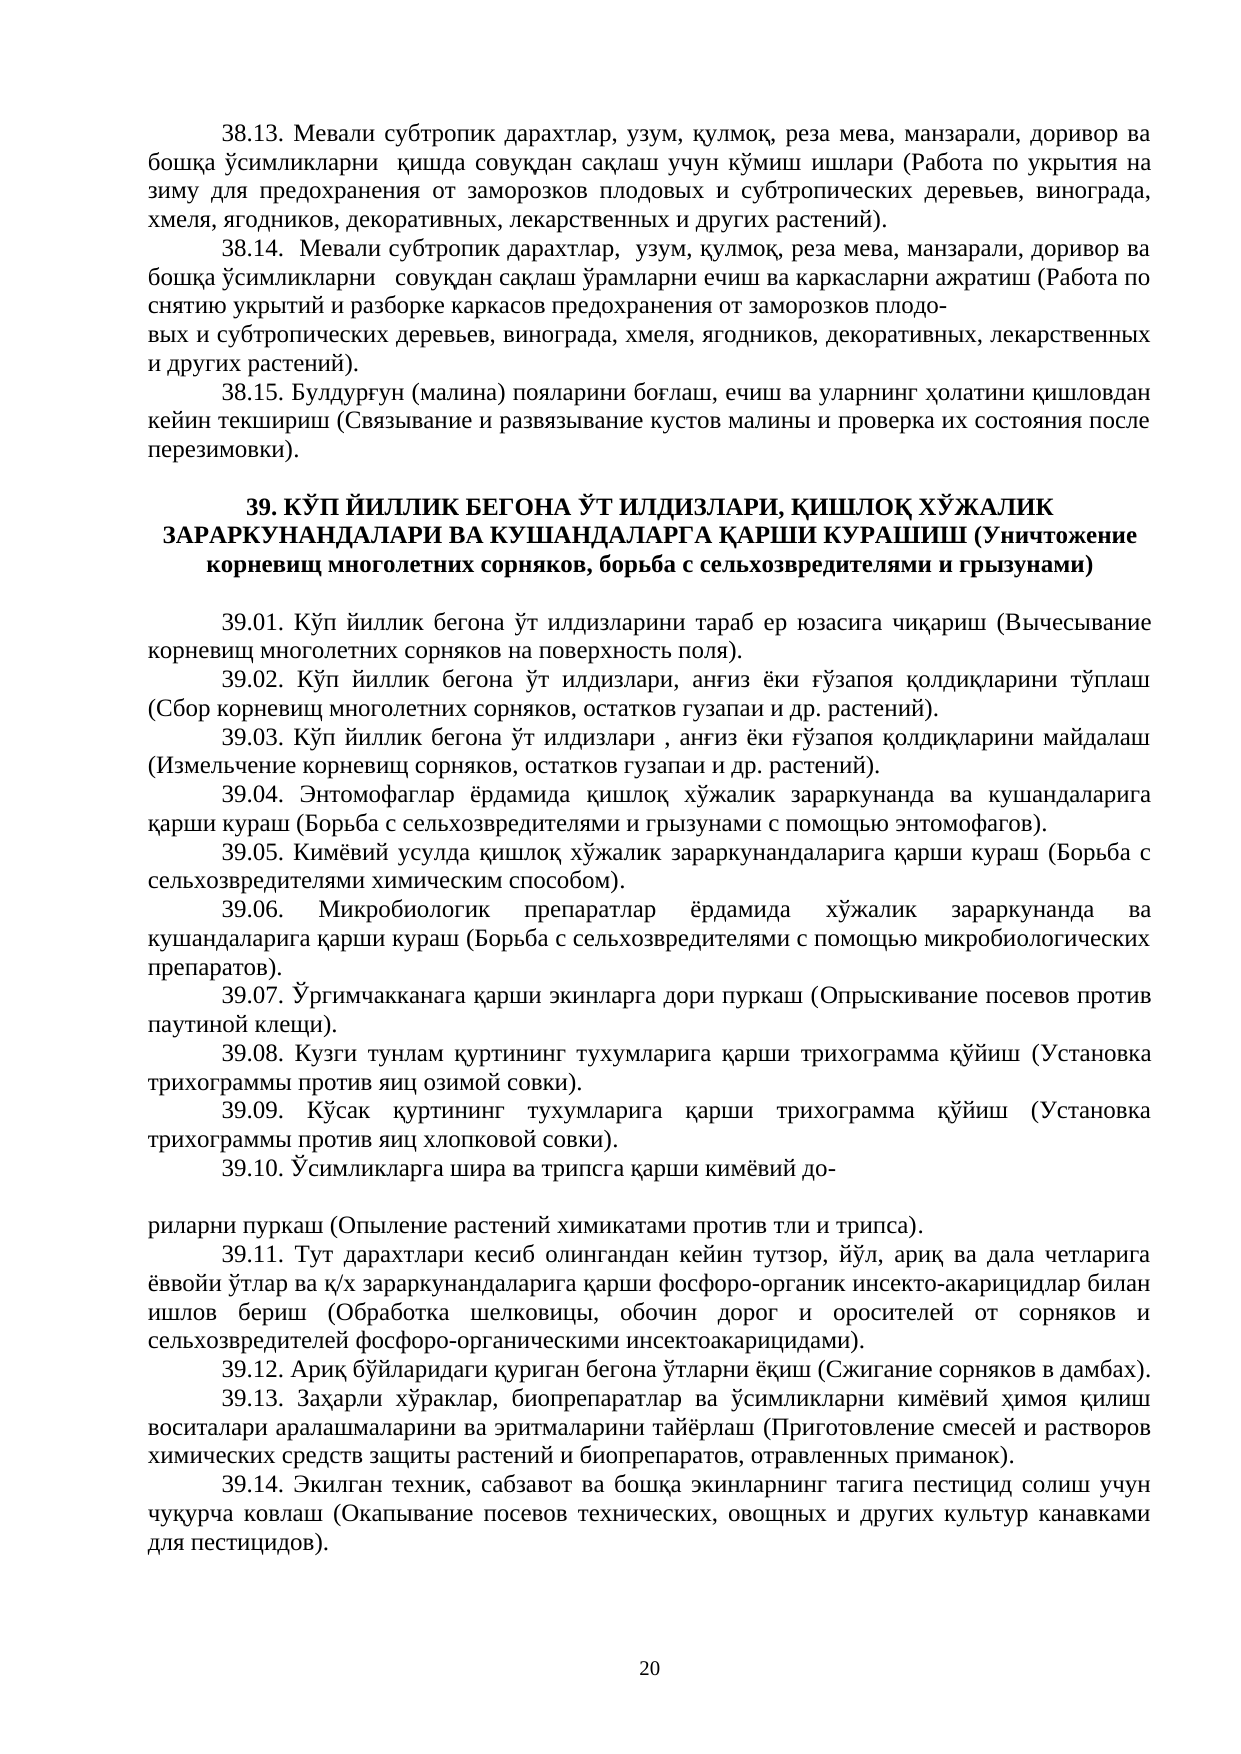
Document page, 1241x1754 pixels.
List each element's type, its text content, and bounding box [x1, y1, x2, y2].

text 39.13. Заҳарли хўраклар, биопрепаратлар ва ўсимликларни кимёвий ҳимоя қилиш воситалари аралашмаларини ва эритмаларини тайёрлаш (Приготовление смесей и растворов химических средств защиты растений и биопрепаратов, отравленных приманок). [148, 1383, 1152, 1469]
text 39.11. Тут дарахтлари кесиб олингандан кейин тутзор, йўл, ариқ ва дала четларига ёввойи ўтлар ва қ/х зараркунандаларига қарши фосфоро-органик инсекто-акарицидлар билан ишлов бериш (Обработка шелковицы, обочин дорог и оросителей от сорняков и сельхозвредителей фосфоро-органическими инсектоакарицидами). [148, 1239, 1152, 1354]
text 38.14. Мевали субтропик дарахтлар, узум, қулмоқ, реза мева, манзарали, доривор ва бошқа ўсимликларни совуқдан сақлаш ўрамларни ечиш ва каркасларни ажратиш (Работа по снятию укрытий и разборке каркасов предохранения от заморозков плодо- [148, 233, 1152, 319]
text 39.12. Ариқ бўйларидаги қуриган бегона ўтларни ёқиш (Сжигание сорняков в дамбах). [148, 1354, 1152, 1383]
text 39.09. Кўсак қуртининг тухумларига қарши трихограмма қўйиш (Установка трихограммы против яиц хлопковой совки). [148, 1096, 1152, 1153]
text 39.03. Кўп йиллик бегона ўт илдизлари , анғиз ёки ғўзапоя қолдиқларини майдалаш (Измельчение корневищ сорняков, остатков гузапаи и др. растений). [148, 722, 1152, 779]
text 39.02. Кўп йиллик бегона ўт илдизлари, анғиз ёки ғўзапоя қолдиқларини тўплаш (Сбор корневищ многолетних сорняков, остатков гузапаи и др. растений). [148, 664, 1152, 722]
text 39.07. Ўргимчакканага қарши экинларга дори пуркаш (Опрыскивание посевов против паутиной клещи). [148, 981, 1152, 1038]
text 39.05. Кимёвий усулда қишлоқ хўжалик зараркунандаларига қарши кураш (Борьба с сельхозвредителями химическим способом). [148, 837, 1152, 894]
text 38.15. Булдурғун (малина) пояларини боғлаш, ечиш ва уларнинг ҳолатини қишловдан кейин текшириш (Связывание и развязывание кустов малины и проверка их состояния после перезимовки). [148, 377, 1152, 463]
text 39.08. Кузги тунлам қуртининг тухумларига қарши трихограмма қўйиш (Установка трихограммы против яиц озимой совки). [148, 1038, 1152, 1096]
text 39.14. Экилган техник, сабзавот ва бошқа экинларнинг тагига пестицид солиш учун чуқурча ковлаш (Окапывание посевов технических, овощных и других культур канавками для пестицидов). [148, 1469, 1152, 1556]
text 39. КЎП ЙИЛЛИК Бегона ўт илдизлари, қишлоқ хўжалик зараркунандалари ва кушандаларга қарши курашиш (Уничтожение корневищ многолетних сорняков, борьба с сельхозвредителями и грызунами) [148, 492, 1152, 578]
text 38.13. Мевали субтропик дарахтлар, узум, қулмоқ, реза мева, манзарали, доривор ва бошқа ўсимликларни қишда совуқдан сақлаш учун кўмиш ишлари (Работа по укрытия на зиму для предохранения от заморозков плодовых и субтропических деревьев, винограда, хмеля, ягодников, декоративных, лекарственных и других растений). [148, 118, 1152, 233]
text вых и субтропических деревьев, винограда, хмеля, ягодников, декоративных, лекарственных и других растений). [148, 319, 1152, 377]
text 39.10. Ўсимликларга шира ва трипсга қарши кимёвий до- [148, 1153, 1152, 1182]
text риларни пуркаш (Опыление растений химикатами против тли и трипса). [148, 1211, 1152, 1239]
text 39.06. Микробиологик препаратлар ёрдамида хўжалик зараркунанда ва кушандаларига қарши кураш (Борьба с сельхозвредителями с помощью микробиологических препаратов). [148, 894, 1152, 981]
text 39.04. Энтомофаглар ёрдамида қишлоқ хўжалик зараркунанда ва кушандаларига қарши кураш (Борьба с сельхозвредителями и грызунами с помощью энтомофагов). [148, 779, 1152, 837]
text 39.01. Кўп йиллик бегона ўт илдизларини тараб ер юзасига чиқариш (Вычесывание корневищ многолетних сорняков на поверхность поля). [148, 607, 1152, 664]
